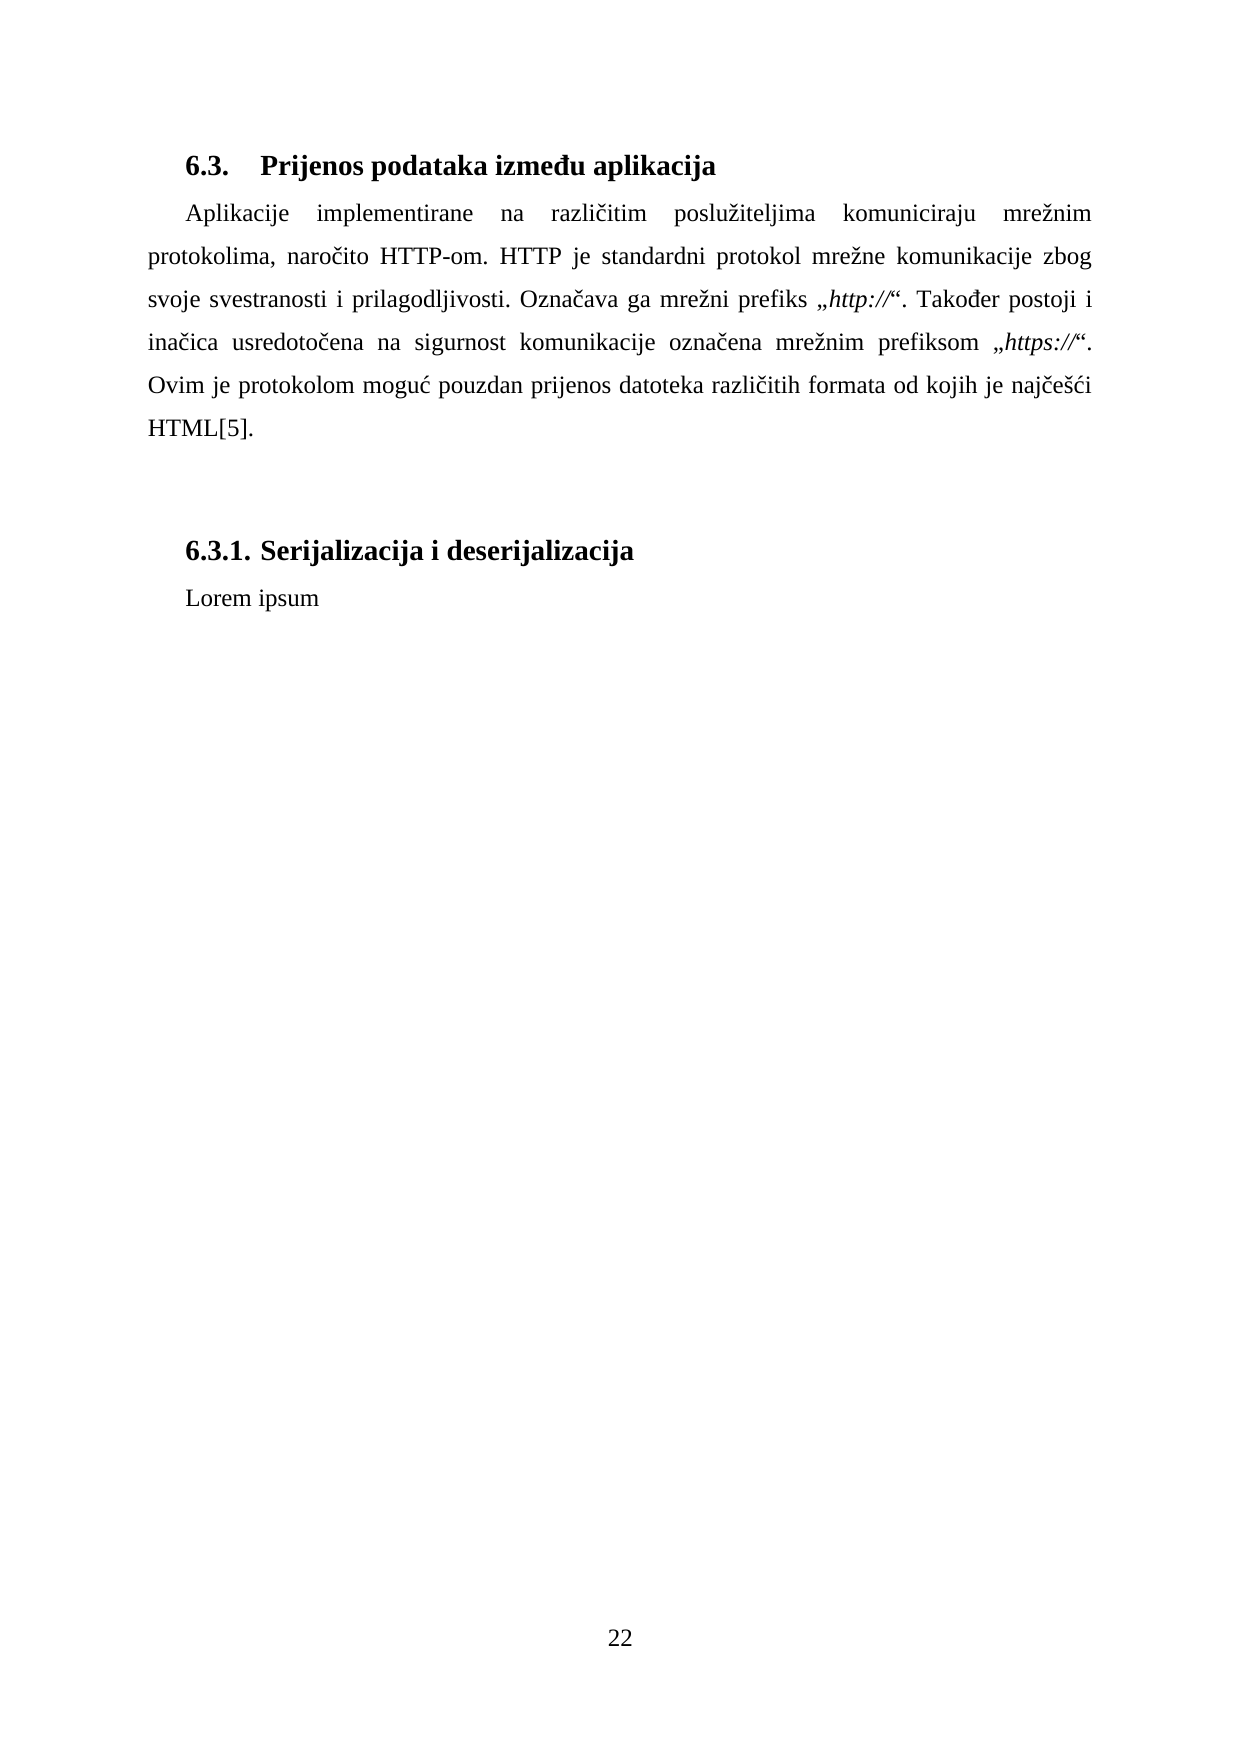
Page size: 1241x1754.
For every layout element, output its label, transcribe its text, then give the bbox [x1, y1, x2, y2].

subtitle Prijenos podataka između aplikacija [185, 148, 1093, 181]
subtitle Serijalizacija i deserijalizacija [185, 533, 1093, 567]
text Lorem ipsum [148, 583, 1093, 612]
text Aplikacije implementirane na različitim poslužiteljima komuniciraju mrežnim protokolima, naročito HTTP-om. HTTP je standardni protokol mrežne komunikacije zbog svoje svestranosti i prilagodljivosti. Označava ga mrežni prefiks „http://“. Također postoji i inačica usredotočena na sigurnost komunikacije označena mrežnim prefiksom „https://“. Ovim je protokolom moguć pouzdan prijenos datoteka različitih formata od kojih je najčešći HTML[5]. [148, 198, 1093, 442]
